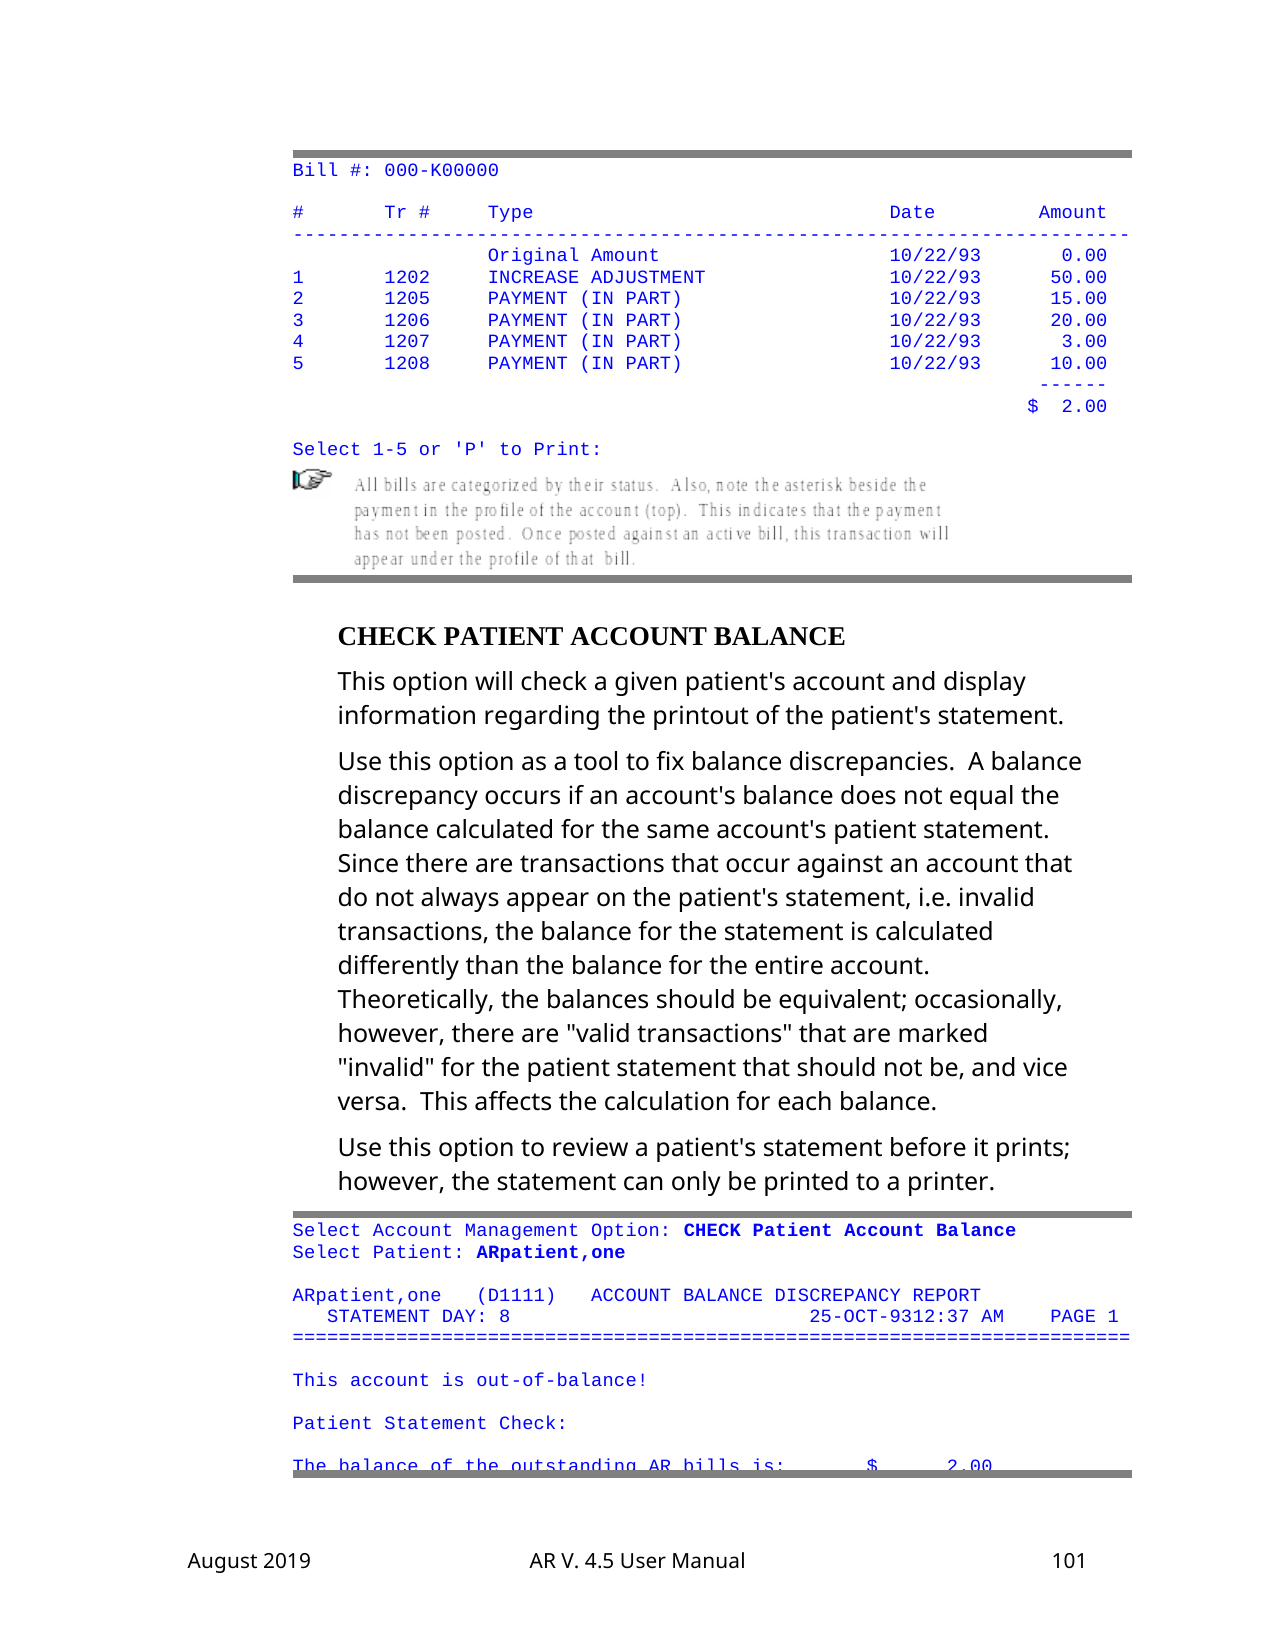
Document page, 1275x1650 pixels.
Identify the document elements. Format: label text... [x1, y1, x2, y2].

text 5 1208 PAYMENT (IN PART) 10.00 [292, 343, 1132, 364]
text ========================================================================= [292, 1318, 1132, 1349]
text Use this option to review a patient's statement before it prints; however, the statement can only be printed to a printer. [337, 1130, 1087, 1198]
text Patient Statement Check: [292, 1404, 1132, 1435]
text $ 2.00 [292, 386, 1132, 417]
subtitle cHECK pATIENT ACCOUNT bALANCE [337, 620, 1087, 651]
text 3 1206 PAYMENT (IN PART) 20.00 [292, 300, 1132, 322]
text 1 1202 INCREASE ADJUSTMENT 50.00 [292, 257, 1132, 279]
text 4 1207 PAYMENT (IN PART) 3.00 [292, 322, 1132, 343]
text Select 1-5 or 'P' to Print: [292, 429, 1132, 460]
text # Tr # Type Date Amount [292, 193, 1132, 214]
text ------ [292, 364, 1132, 386]
text Original Amount 0.00 [292, 236, 1132, 257]
text The balance of the outstanding AR bills is: $ 2.00 [292, 1447, 1132, 1478]
text Select Patient: ARpatient,one [292, 1232, 1132, 1263]
text STATEMENT DAY: 8 :37 AM PAGE 1 [292, 1296, 1132, 1318]
text Select Account Management Option: CHECK Patient Account Balance [292, 1212, 1132, 1232]
text 2 1205 PAYMENT (IN PART) 15.00 [292, 279, 1132, 300]
text This account is out-of-balance! [292, 1361, 1132, 1392]
text Use this option as a tool to fix balance discrepancies. A balance discrepancy occurs if an account's balance does not equal the balance calculated for the same account's patient statement. Since there are transactions that occur against an account that do not always appear on the patient's statement, i.e. invalid transactions, the balance for the statement is calculated differently than the balance for the entire account. Theoretically, the balances should be equivalent; occasionally, however, there are "valid transactions" that are marked "invalid" for the patient statement that should not be, and vice versa. This affects the calculation for each balance. [337, 744, 1087, 1118]
text Bill #: 000-K00000 [292, 151, 1132, 181]
text This option will check a given patient's account and display information regarding the printout of the patient's statement. [337, 664, 1087, 732]
text ARpatient,one (D1111) ACCOUNT BALANCE DISCREPANCY REPORT [292, 1275, 1132, 1296]
text ------------------------------------------------------------------------- [292, 214, 1132, 236]
